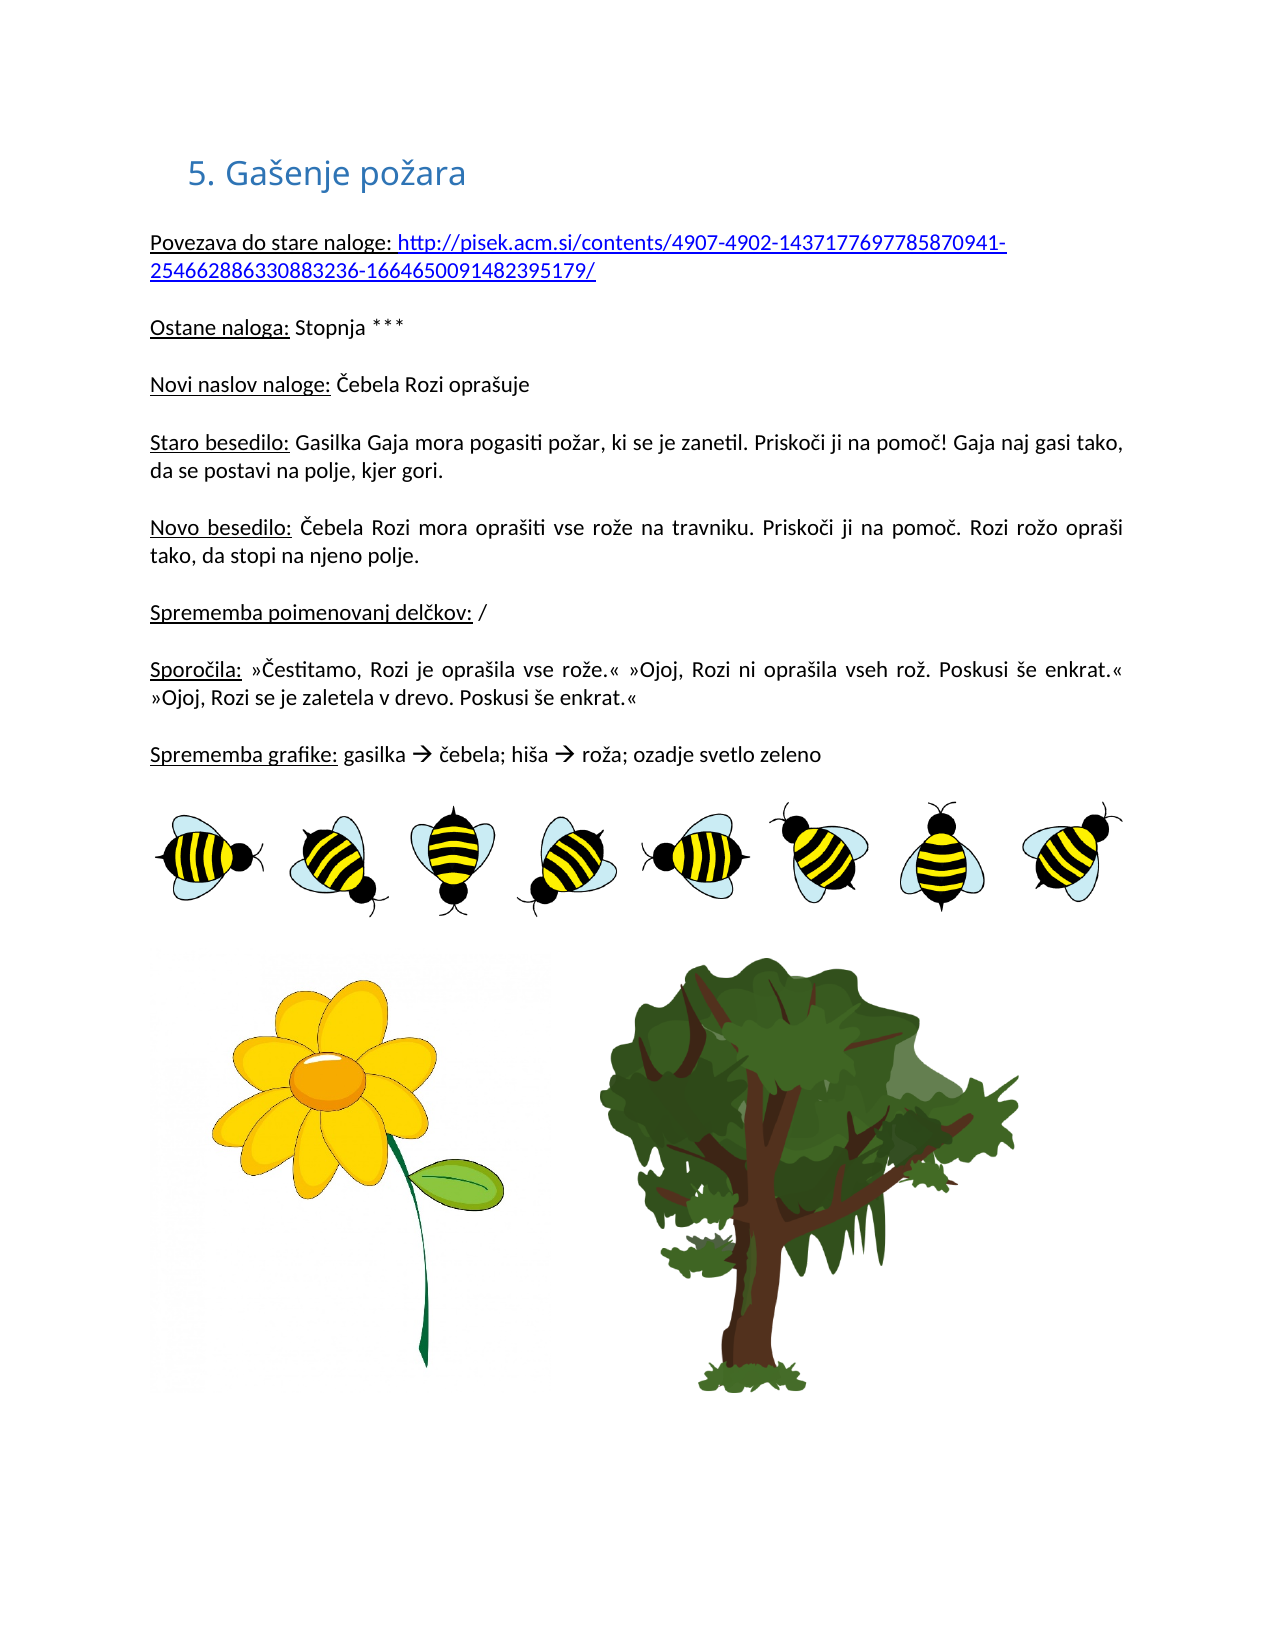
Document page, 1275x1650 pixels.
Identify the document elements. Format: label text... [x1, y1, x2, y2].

text Sporočila: »Čestitamo, Rozi je oprašila vse rože.« »Ojoj, Rozi ni oprašila vseh rož. Poskusi še enkrat.« »Ojoj, Rozi se je zaletela v drevo. Poskusi še enkrat.« [150, 655, 1125, 711]
subtitle Gašenje požara [187, 150, 1125, 195]
text Sprememba grafike: gasilka čebela; hiša roža; ozadje svetlo zeleno [150, 741, 1125, 768]
text Sprememba poimenovanj delčkov: / [150, 598, 1125, 626]
picture [600, 958, 1019, 1393]
picture [150, 948, 550, 1393]
picture [150, 797, 1125, 920]
text Staro besedilo: Gasilka Gaja mora pogasiti požar, ki se je zanetil. Priskoči ji na pomoč! Gaja naj gasi tako, da se postavi na polje, kjer gori. [150, 428, 1125, 484]
text Novi naslov naloge: Čebela Rozi oprašuje [150, 371, 1125, 398]
text Novo besedilo: Čebela Rozi mora oprašiti vse rože na travniku. Priskoči ji na pomoč. Rozi rožo opraši tako, da stopi na njeno polje. [150, 513, 1125, 569]
text Povezava do stare naloge: http://pisek.acm.si/contents/4907-4902-1437177697785870941-254662886330883236-1664650091482395179/ [150, 228, 1125, 284]
text Ostane naloga: Stopnja *** [150, 313, 1125, 341]
